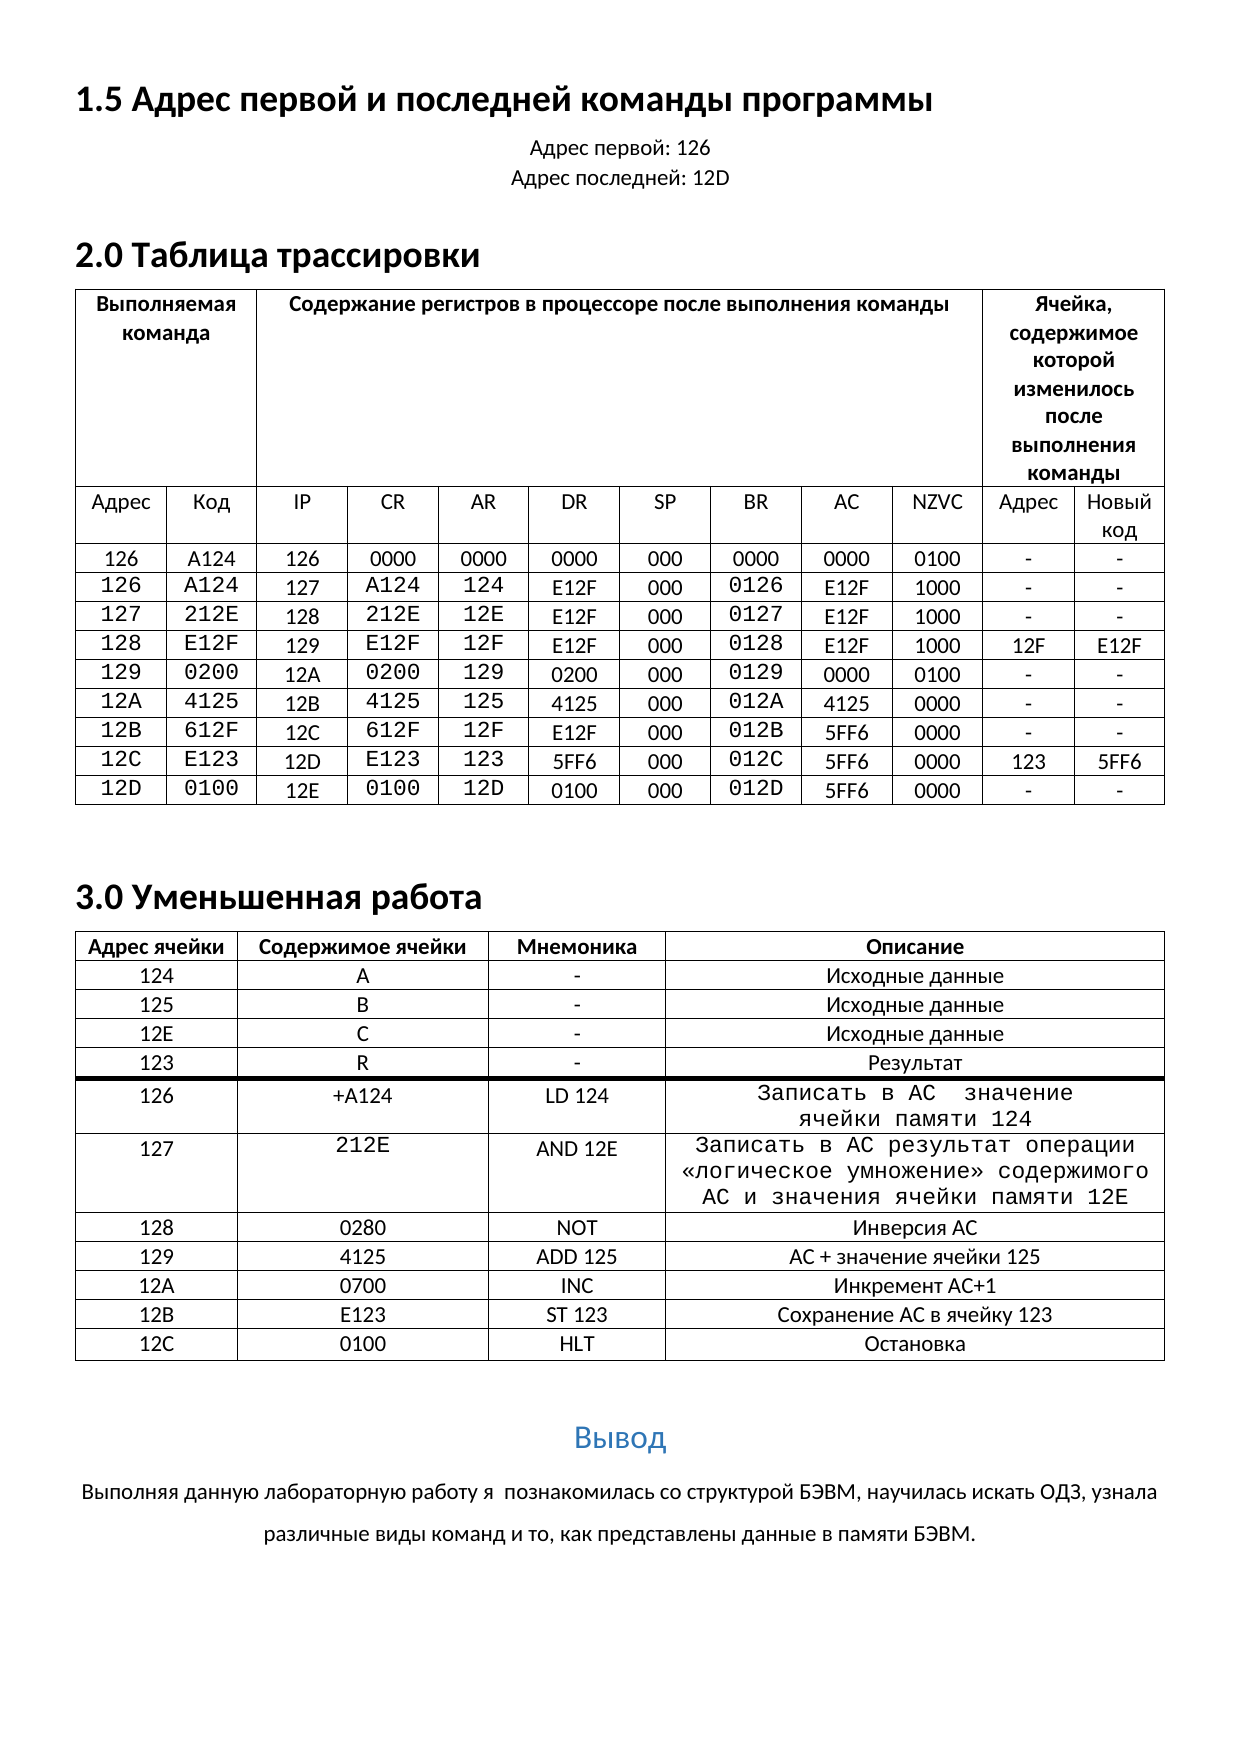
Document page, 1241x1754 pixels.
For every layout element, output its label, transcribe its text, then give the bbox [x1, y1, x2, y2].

table_cell 0000 [802, 660, 892, 688]
table_cell 127 [257, 573, 347, 601]
table_cell - [1075, 776, 1164, 804]
table_cell 000 [620, 776, 710, 804]
table_cell - [1075, 602, 1164, 630]
table_cell A124 [167, 544, 256, 572]
table_cell 4125 [238, 1242, 488, 1270]
table_cell 0128 [711, 631, 801, 659]
table_cell A [238, 961, 488, 989]
table_cell 0100 [167, 776, 256, 804]
table_cell Адрес [983, 487, 1074, 543]
table_cell HLT [489, 1329, 665, 1360]
table_cell 12D [439, 776, 528, 804]
table_cell 4125 [802, 689, 892, 717]
table_cell 0700 [238, 1271, 488, 1299]
table_cell - [983, 776, 1074, 804]
subtitle 2.0 Таблица трассировки [75, 231, 1165, 277]
table_cell A124 [348, 573, 438, 601]
table_header Выполняемая команда [76, 290, 256, 486]
table_cell 5FF6 [802, 718, 892, 746]
table_cell 12B [76, 718, 166, 746]
table_cell - [983, 544, 1074, 572]
table_cell Исходные данные [666, 1019, 1164, 1047]
table_cell Новый код [1075, 487, 1164, 543]
table_header Мнемоника [489, 932, 665, 960]
table_cell 612F [348, 718, 438, 746]
table_cell BR [711, 487, 801, 543]
table_cell 125 [439, 689, 528, 717]
table_cell LD 124 [489, 1081, 665, 1133]
table_cell 124 [76, 961, 237, 989]
table_cell 0000 [529, 544, 619, 572]
table_cell ST 123 [489, 1300, 665, 1328]
table_cell 5FF6 [1075, 747, 1164, 775]
table_cell - [489, 1019, 665, 1047]
table_cell 12D [76, 776, 166, 804]
table_cell 0100 [238, 1329, 488, 1360]
table_cell E123 [348, 747, 438, 775]
table_cell 129 [76, 660, 166, 688]
table_cell - [1075, 689, 1164, 717]
table_cell 12E [257, 776, 347, 804]
table_cell 0000 [802, 544, 892, 572]
table_cell 123 [983, 747, 1074, 775]
table_cell 12E [76, 1019, 237, 1047]
table_cell Код [167, 487, 256, 543]
table_header Содержание регистров в процессоре после выполнения команды [257, 290, 982, 486]
table_cell 12C [76, 1329, 237, 1360]
table_cell E12F [529, 602, 619, 630]
table_cell 1000 [893, 631, 982, 659]
table_cell 0000 [711, 544, 801, 572]
table_cell IP [257, 487, 347, 543]
table_cell 123 [439, 747, 528, 775]
table_cell 12F [983, 631, 1074, 659]
table_cell 0100 [529, 776, 619, 804]
table_header Содержимое ячейки [238, 932, 488, 960]
table_cell 12E [439, 602, 528, 630]
table_cell 0126 [711, 573, 801, 601]
table_cell 0000 [893, 776, 982, 804]
table_cell 012A [711, 689, 801, 717]
table_cell 000 [620, 544, 710, 572]
table_cell 4125 [529, 689, 619, 717]
subtitle 1.5 Адрес первой и последней команды программы [75, 75, 1165, 121]
table_cell E123 [238, 1300, 488, 1328]
table_cell Исходные данные [666, 990, 1164, 1018]
table_cell 5FF6 [802, 747, 892, 775]
table_cell 000 [620, 747, 710, 775]
table_cell 012D [711, 776, 801, 804]
table_cell - [983, 718, 1074, 746]
table_cell Результат [666, 1048, 1164, 1076]
table_cell 126 [76, 544, 166, 572]
table_cell AC [802, 487, 892, 543]
table_cell - [1075, 718, 1164, 746]
table_cell INC [489, 1271, 665, 1299]
table_cell 129 [257, 631, 347, 659]
table_header Ячейка, содержимое которой изменилось после выполнения команды [983, 290, 1164, 486]
table_cell 0280 [238, 1213, 488, 1241]
table_cell - [983, 573, 1074, 601]
table_cell E12F [529, 718, 619, 746]
table_cell E12F [802, 631, 892, 659]
table_cell 12A [76, 1271, 237, 1299]
table_cell ADD 125 [489, 1242, 665, 1270]
text Адрес первой: 126 Адрес последней: 12D [75, 133, 1165, 191]
table_cell 125 [76, 990, 237, 1018]
table_cell NOT [489, 1213, 665, 1241]
table_cell 012C [711, 747, 801, 775]
table_cell 12A [257, 660, 347, 688]
table_cell - [1075, 660, 1164, 688]
table_cell 5FF6 [529, 747, 619, 775]
table_cell 128 [76, 1213, 237, 1241]
table_cell - [1075, 573, 1164, 601]
table_cell 000 [620, 602, 710, 630]
table_cell 12B [257, 689, 347, 717]
table_cell 128 [257, 602, 347, 630]
table_cell 127 [76, 1134, 237, 1212]
table_cell 0127 [711, 602, 801, 630]
table_cell 0100 [893, 544, 982, 572]
table_cell 5FF6 [802, 776, 892, 804]
table_cell - [489, 990, 665, 1018]
table_cell Записать в AC результат операции «логическое умножение» содержимого AC и значения ячейки памяти 12E [666, 1134, 1164, 1212]
table_cell 12F [439, 718, 528, 746]
table_cell E12F [529, 631, 619, 659]
table_cell AND 12E [489, 1134, 665, 1212]
table_cell - [1075, 544, 1164, 572]
table_cell Сохранение AC в ячейку 123 [666, 1300, 1164, 1328]
table_cell 000 [620, 573, 710, 601]
table_cell 212E [238, 1134, 488, 1212]
table_cell E12F [802, 573, 892, 601]
table_cell E12F [348, 631, 438, 659]
table_header Адрес ячейки [76, 932, 237, 960]
table_cell CR [348, 487, 438, 543]
table_cell 212E [348, 602, 438, 630]
table_cell 000 [620, 660, 710, 688]
subtitle 3.0 Уменьшенная работа [75, 873, 1165, 919]
table_cell 126 [76, 1081, 237, 1133]
table_cell AC + значение ячейки 125 [666, 1242, 1164, 1270]
table_cell - [489, 1048, 665, 1076]
table_cell 0200 [167, 660, 256, 688]
table_cell 0000 [439, 544, 528, 572]
table_cell 12C [257, 718, 347, 746]
table_cell 126 [76, 573, 166, 601]
table_cell 1000 [893, 573, 982, 601]
table_cell 12B [76, 1300, 237, 1328]
table_cell 212E [167, 602, 256, 630]
table_cell 012B [711, 718, 801, 746]
table_cell Записать в AC значение ячейки памяти 124 [666, 1081, 1164, 1133]
table_cell 4125 [167, 689, 256, 717]
table_cell 126 [257, 544, 347, 572]
table_cell 0200 [348, 660, 438, 688]
table_cell R [238, 1048, 488, 1076]
table_cell 12D [257, 747, 347, 775]
table_cell E12F [167, 631, 256, 659]
table_cell A124 [167, 573, 256, 601]
table_cell Остановка [666, 1329, 1164, 1360]
table_cell 12F [439, 631, 528, 659]
table_cell B [238, 990, 488, 1018]
table_cell 0000 [893, 689, 982, 717]
table_cell 0200 [529, 660, 619, 688]
table_cell - [983, 602, 1074, 630]
table_cell 129 [76, 1242, 237, 1270]
table_cell 12A [76, 689, 166, 717]
table_cell Адрес [76, 487, 166, 543]
text Выполняя данную лабораторную работу я познакомилась со структурой БЭВМ, научилась искать ОДЗ, узнала различные виды команд и то, как представлены данные в памяти БЭВМ. [75, 1477, 1165, 1547]
table_cell 4125 [348, 689, 438, 717]
table_cell Инкремент AC+1 [666, 1271, 1164, 1299]
table_cell E12F [1075, 631, 1164, 659]
table_cell DR [529, 487, 619, 543]
table_cell Инверсия AC [666, 1213, 1164, 1241]
table_cell AR [439, 487, 528, 543]
table_cell - [983, 660, 1074, 688]
table_cell 612F [167, 718, 256, 746]
table_cell - [489, 961, 665, 989]
table_header Описание [666, 932, 1164, 960]
table_cell Исходные данные [666, 961, 1164, 989]
table_cell E12F [529, 573, 619, 601]
table_cell 000 [620, 689, 710, 717]
table_cell 129 [439, 660, 528, 688]
table_cell 128 [76, 631, 166, 659]
table_cell - [983, 689, 1074, 717]
table_cell 000 [620, 631, 710, 659]
table_cell 12C [76, 747, 166, 775]
table_cell E12F [802, 602, 892, 630]
table_cell 123 [76, 1048, 237, 1076]
table_cell +A124 [238, 1081, 488, 1133]
table_cell NZVC [893, 487, 982, 543]
table_cell E123 [167, 747, 256, 775]
table_cell 000 [620, 718, 710, 746]
table_cell 1000 [893, 602, 982, 630]
table_cell 0100 [893, 660, 982, 688]
subtitle Вывод [75, 1416, 1165, 1457]
table_cell 0000 [893, 747, 982, 775]
table_cell C [238, 1019, 488, 1047]
table_cell 0129 [711, 660, 801, 688]
table_cell 127 [76, 602, 166, 630]
table_cell 124 [439, 573, 528, 601]
table_cell 0100 [348, 776, 438, 804]
table_cell 0000 [348, 544, 438, 572]
table_cell SP [620, 487, 710, 543]
table_cell 0000 [893, 718, 982, 746]
